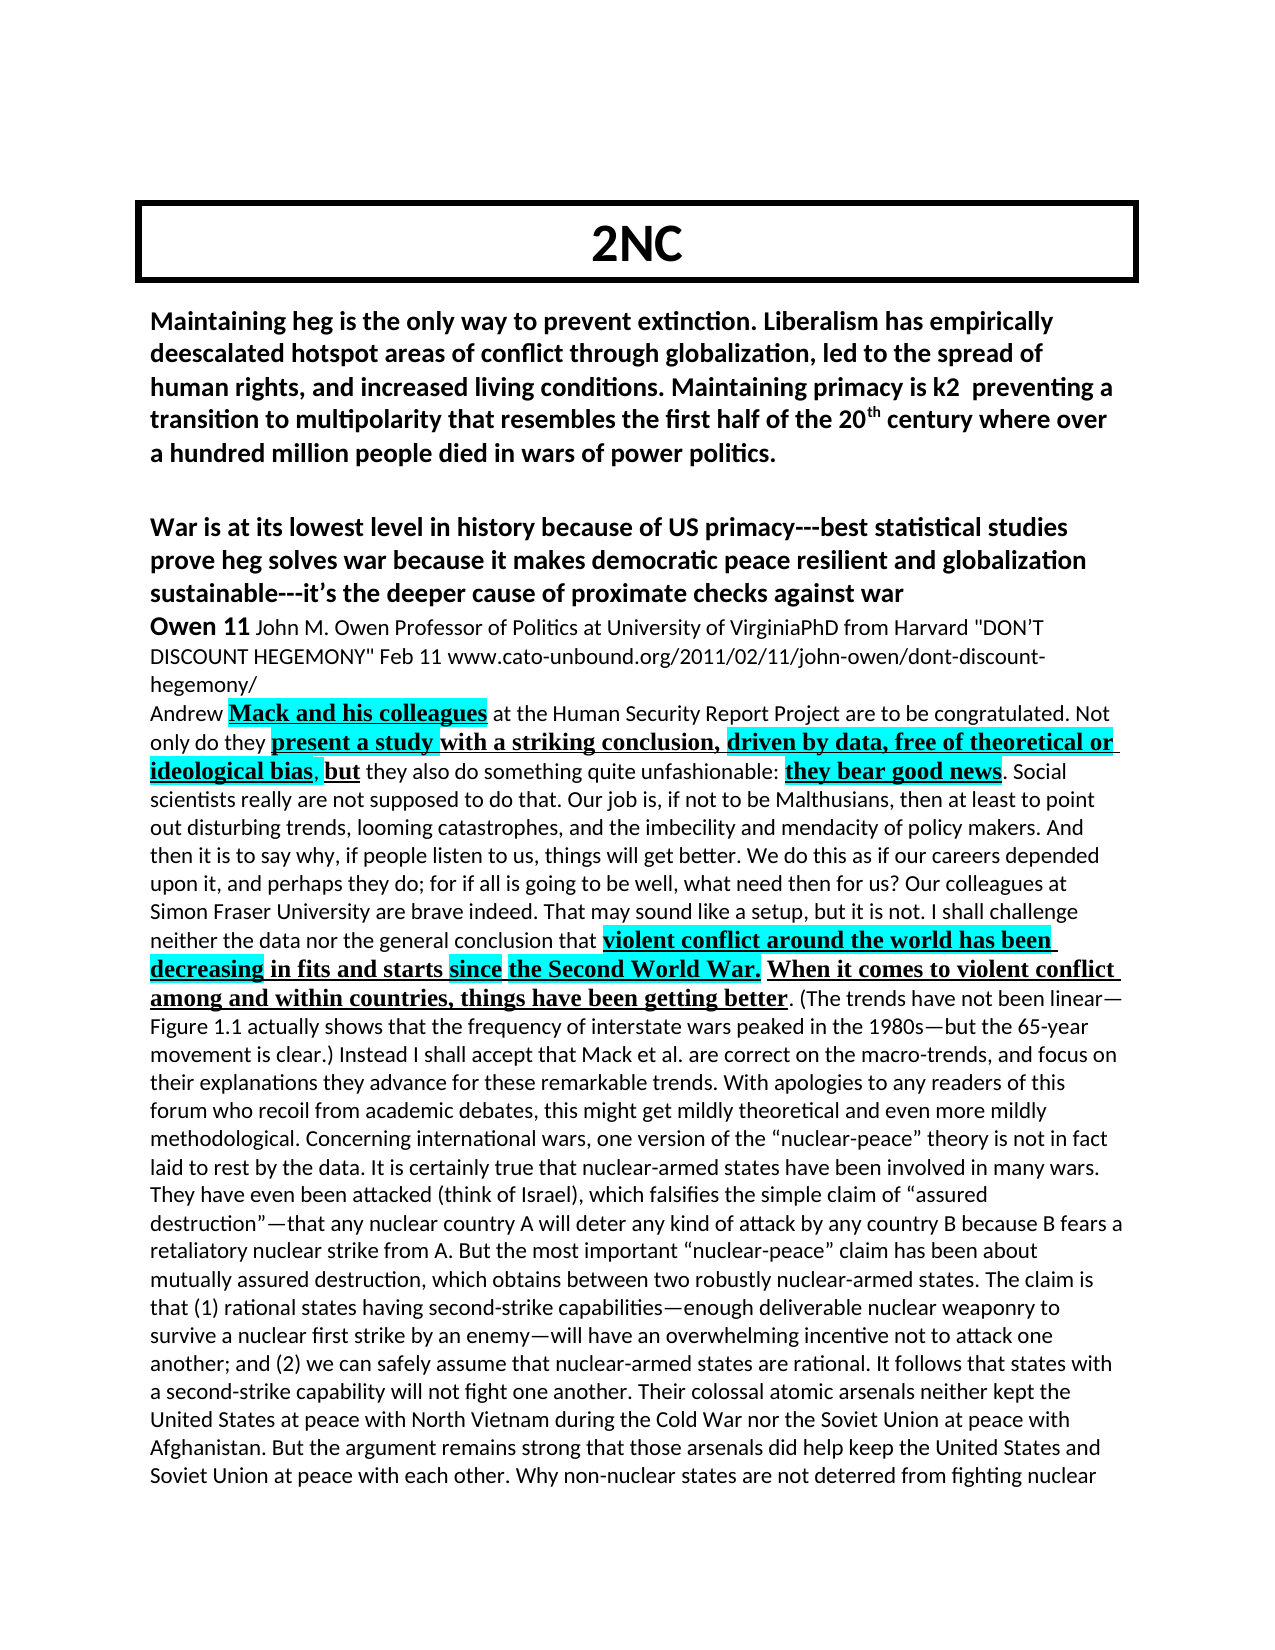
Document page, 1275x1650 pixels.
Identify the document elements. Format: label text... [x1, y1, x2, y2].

subtitle War is at its lowest level in history because of US primacy---best statistical studies prove heg solves war because it makes democratic peace resilient and globalization sustainable---it’s the deeper cause of proximate checks against war [150, 510, 1125, 609]
subtitle 2NC [142, 206, 1133, 277]
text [150, 698, 1125, 1489]
subtitle Maintaining heg is the only way to prevent extinction. Liberalism has empirically deescalated hotspot areas of conflict through globalization, led to the spread of human rights, and increased living conditions. Maintaining primacy is k2 preventing a transition to multipolarity that resembles the first half of the 20th century where over a hundred million people died in wars of power politics. [150, 304, 1125, 469]
text Owen 11 John M. Owen Professor of Politics at University of VirginiaPhD from Harvard "DON’T DISCOUNT HEGEMONY" Feb 11 www.cato-unbound.org/2011/02/11/john-owen/dont-discount-hegemony/ [150, 609, 1125, 698]
